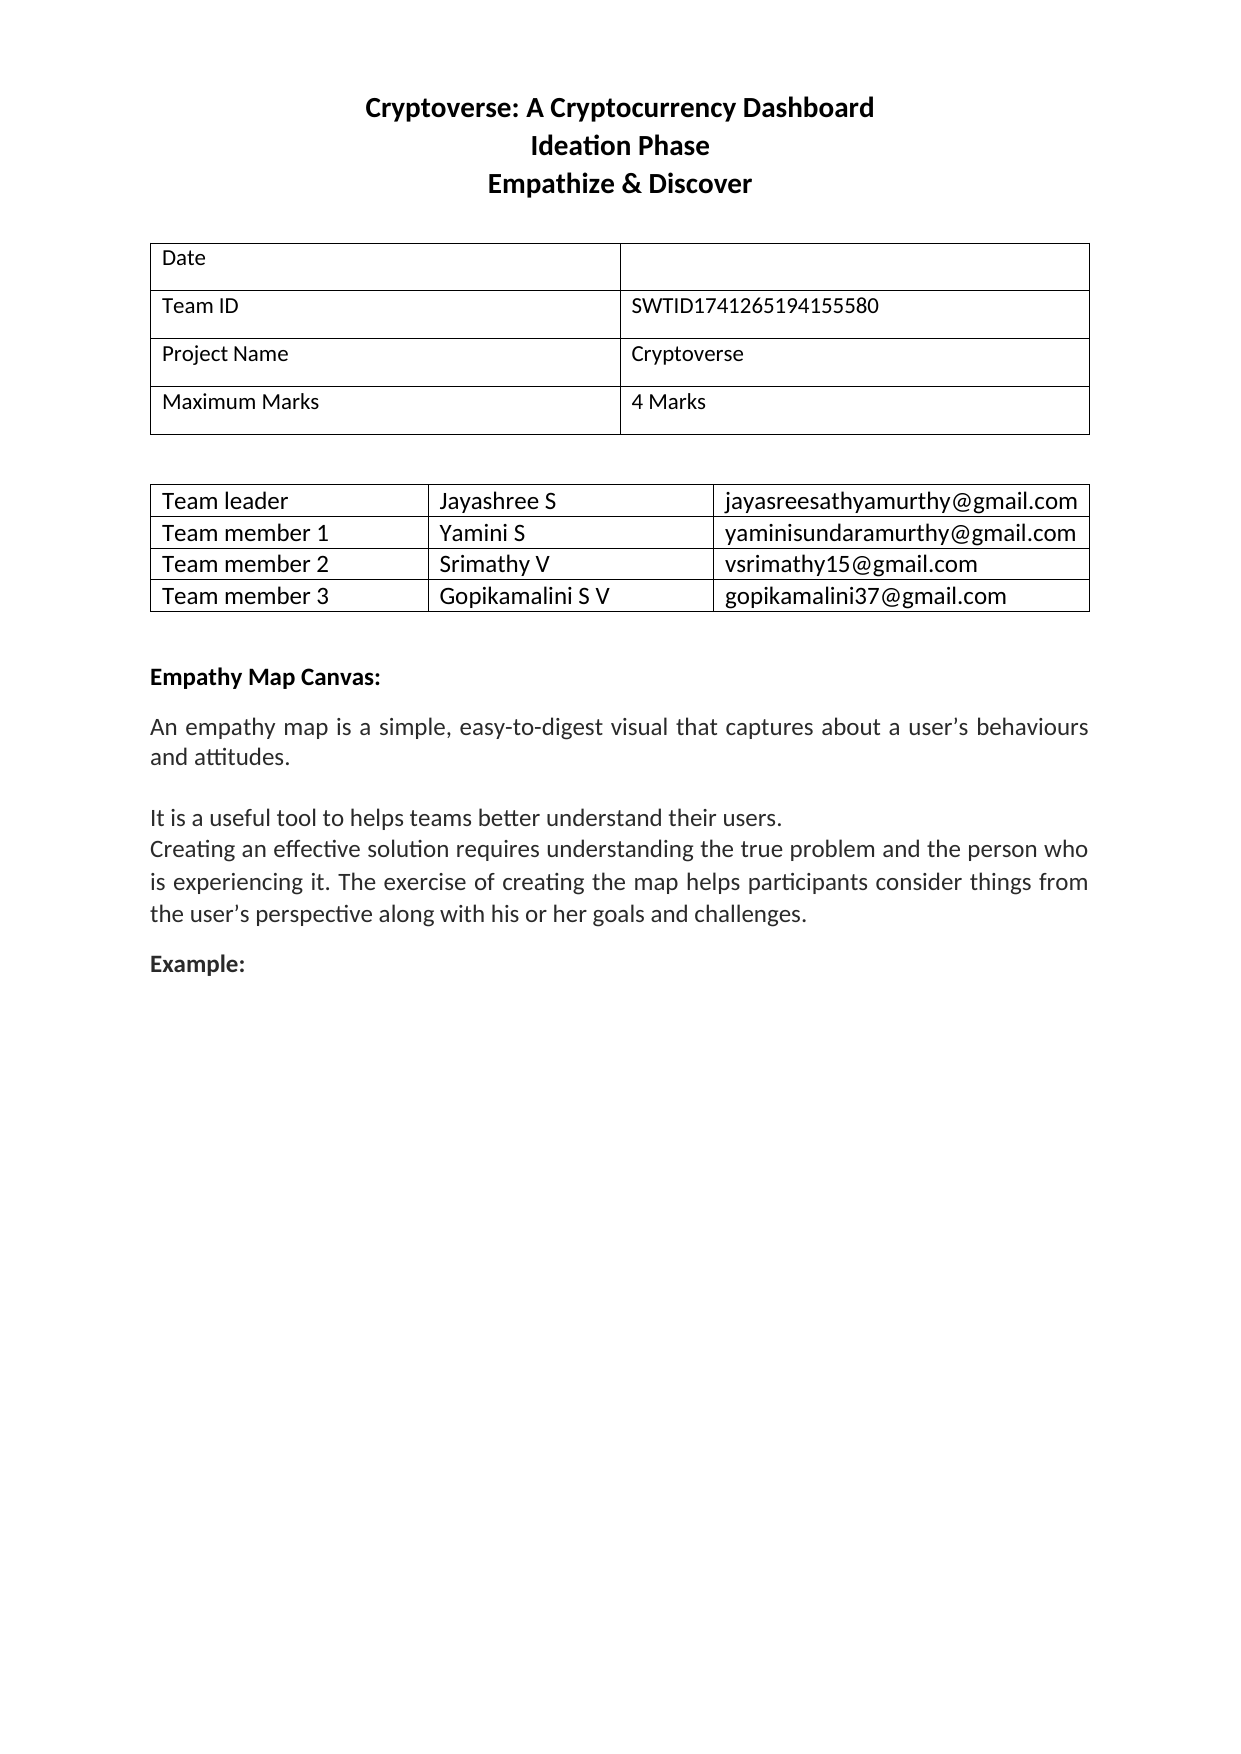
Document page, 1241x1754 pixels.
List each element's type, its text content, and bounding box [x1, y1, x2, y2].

table_cell vsrimathy15@gmail.com [714, 549, 1089, 579]
text Creating an effective solution requires understanding the true problem and the person who is experiencing it. The exercise of creating the map helps participants consider things from the user’s perspective along with his or her goals and challenges. [150, 833, 1090, 929]
table_cell Project Name [151, 339, 620, 386]
table_cell Team member 2 [151, 549, 428, 579]
table_header jayasreesathyamurthy@gmail.com [714, 485, 1089, 516]
table_cell Yamini S [429, 517, 713, 547]
table_header Jayashree S [429, 485, 713, 516]
table_header [621, 244, 1089, 290]
table_cell Maximum Marks [151, 387, 620, 434]
table_cell 4 Marks [621, 387, 1089, 434]
text Empathize & Discover [150, 166, 1090, 201]
text Example: [150, 948, 1090, 979]
table_cell Team member 3 [151, 580, 428, 611]
table_header Team leader [151, 485, 428, 516]
table_cell Cryptoverse [621, 339, 1089, 386]
text Empathy Map Canvas: [150, 661, 1090, 692]
table_cell Gopikamalini S V [429, 580, 713, 611]
table_cell Srimathy V [429, 549, 713, 579]
text It is a useful tool to helps teams better understand their users. [150, 802, 1090, 833]
text Ideation Phase [150, 127, 1090, 163]
table_cell Team ID [151, 291, 620, 338]
text Cryptoverse: A Cryptocurrency Dashboard [150, 89, 1090, 124]
table_cell SWTID1741265194155580 [621, 291, 1089, 338]
table_cell gopikamalini37@gmail.com [714, 580, 1089, 611]
table_cell yaminisundaramurthy@gmail.com [714, 517, 1089, 547]
table_header Date [151, 244, 620, 290]
text An empathy map is a simple, easy-to-digest visual that captures about a user’s behaviours and attitudes. [150, 711, 1090, 772]
table_cell Team member 1 [151, 517, 428, 547]
